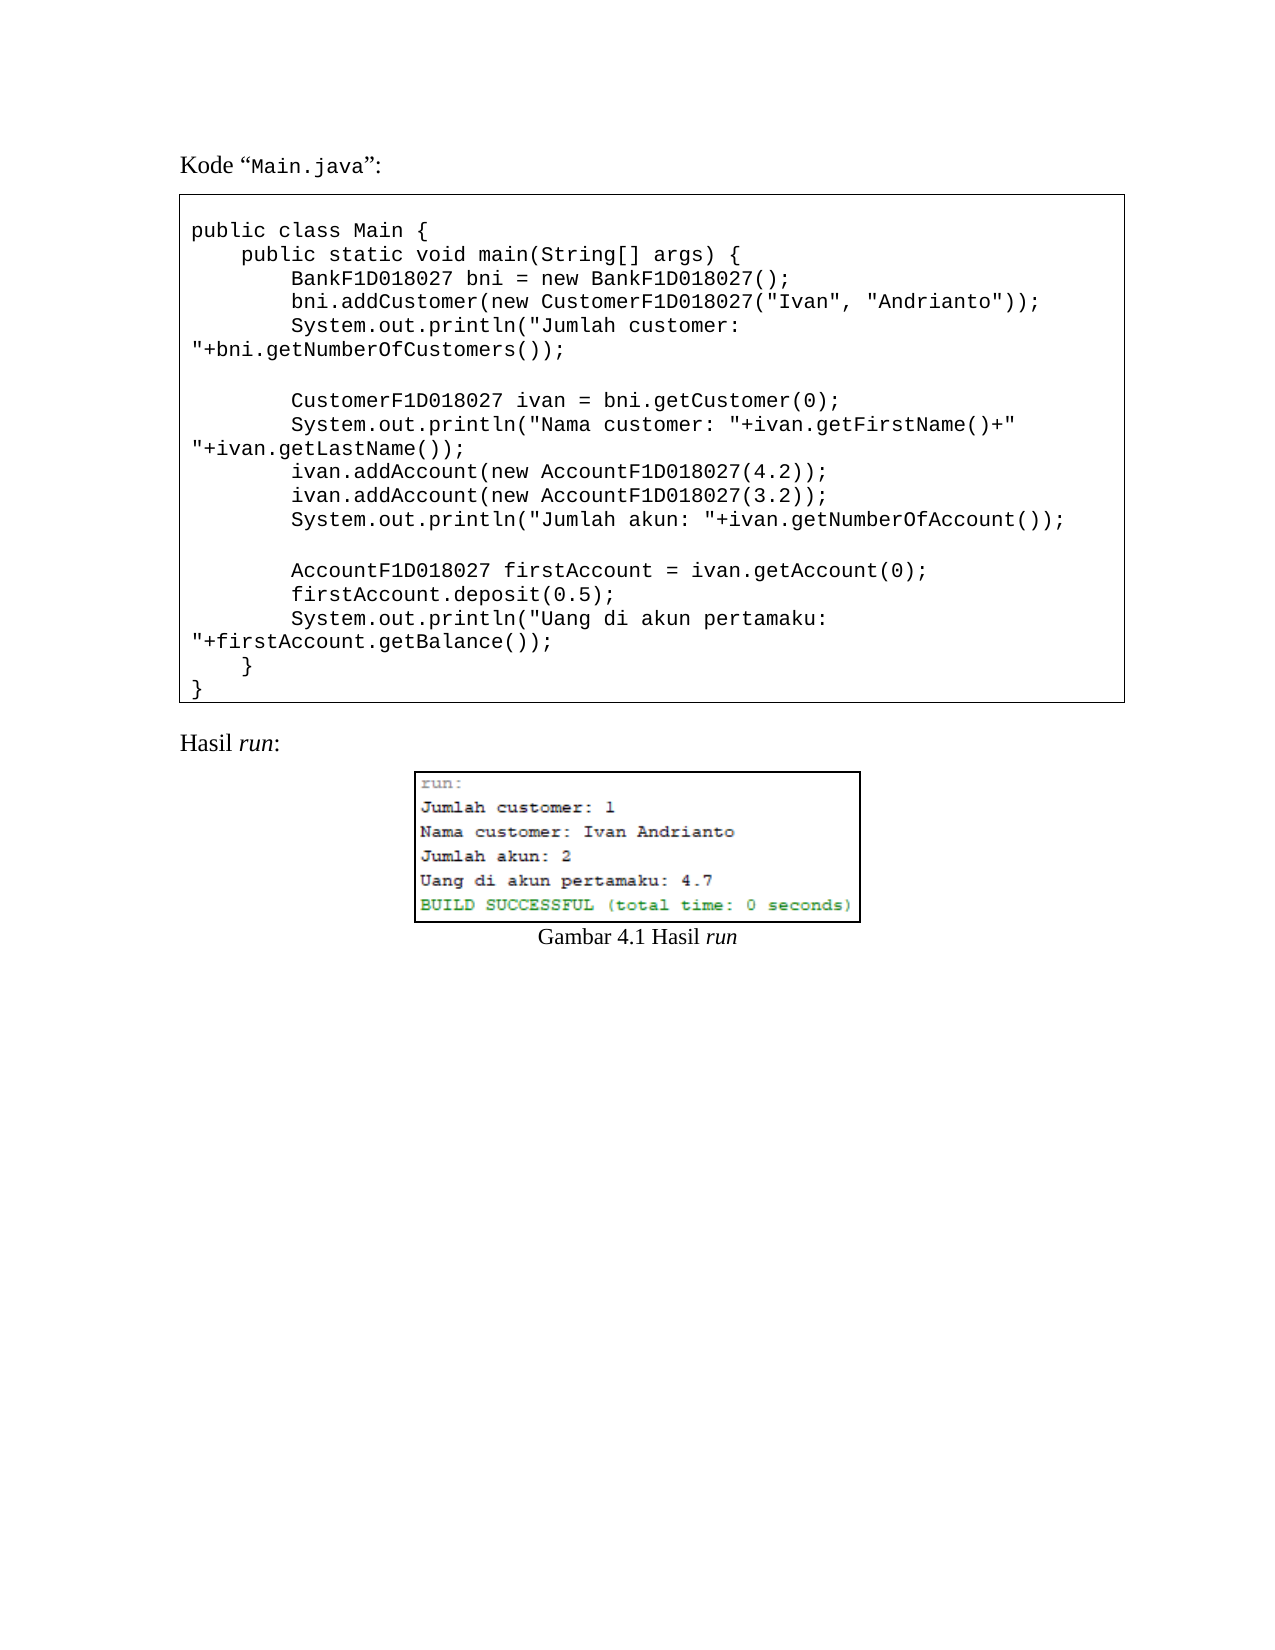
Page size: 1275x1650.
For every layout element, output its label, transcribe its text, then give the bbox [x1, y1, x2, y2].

text Hasil run: [150, 728, 1125, 757]
table_header public class Main { public static void main(String[] args) { BankF1D018027 bni = new BankF1D018027(); bni.addCustomer(new CustomerF1D018027("Ivan", "Andrianto")); System.out.println("Jumlah customer: "+bni.getNumberOfCustomers()); CustomerF1D018027 ivan = bni.getCustomer(0); System.out.println("Nama customer: "+ivan.getFirstName()+" "+ivan.getLastName()); ivan.addAccount(new AccountF1D018027(4.2)); ivan.addAccount(new AccountF1D018027(3.2)); System.out.println("Jumlah akun: "+ivan.getNumberOfAccount()); AccountF1D018027 firstAccount = ivan.getAccount(0); firstAccount.deposit(0.5); System.out.println("Uang di akun pertamaku: "+firstAccount.getBalance()); } } [180, 195, 1124, 702]
picture [416, 773, 859, 921]
list Kode “Main.java”: [179, 150, 1125, 179]
text Gambar 4.1 Hasil run [150, 923, 1125, 949]
